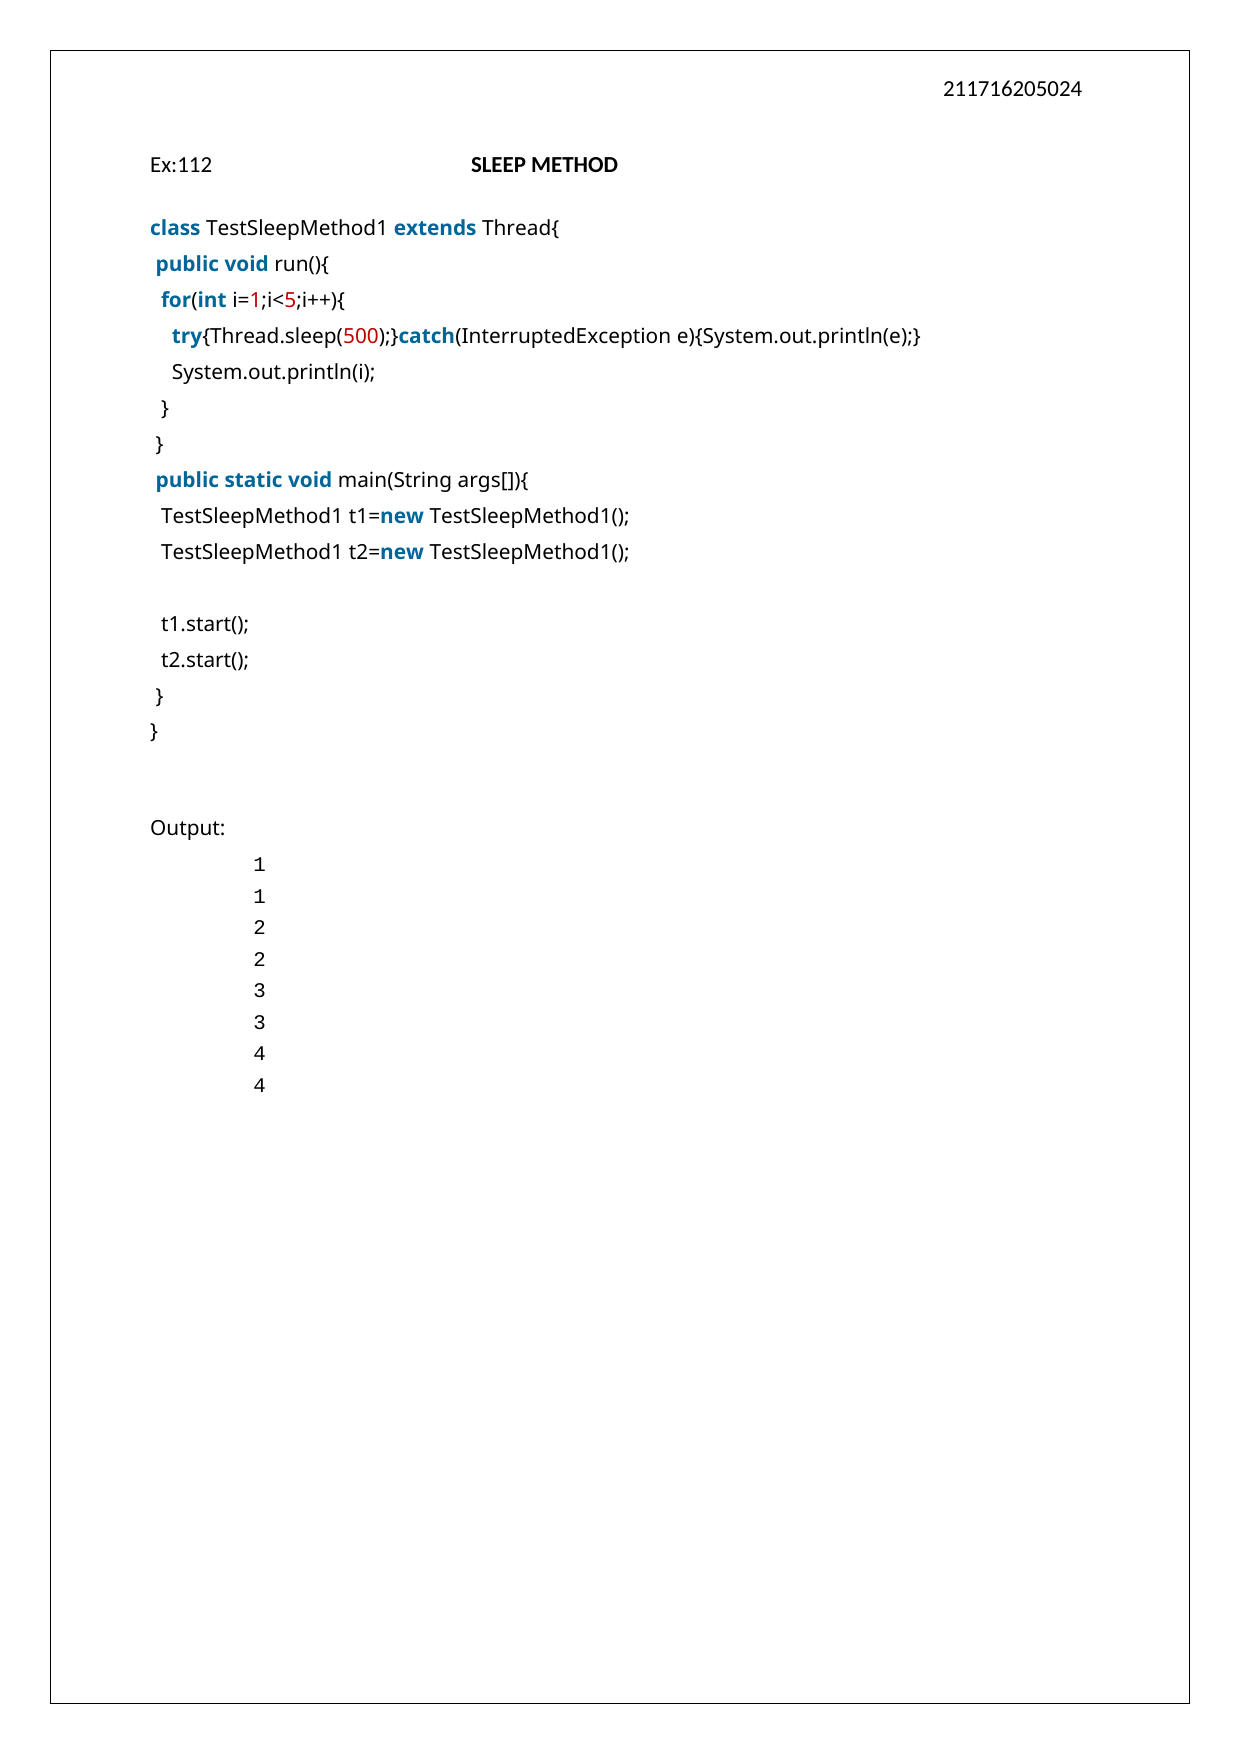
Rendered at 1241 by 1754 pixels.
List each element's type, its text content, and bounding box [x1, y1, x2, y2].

text class TestSleepMethod1 extends Thread{ [150, 206, 1090, 242]
text for(int i=1;i<5;i++){ [150, 278, 1090, 314]
text } [150, 673, 1090, 709]
text } [150, 386, 1090, 422]
text Output: [150, 806, 1090, 842]
text Ex:112 SLEEP METHOD [150, 150, 1090, 178]
text 3 [166, 1012, 1090, 1035]
text 1 [166, 854, 1090, 878]
text TestSleepMethod1 t1=new TestSleepMethod1(); [150, 493, 1090, 529]
text } [150, 709, 1090, 745]
text 2 [166, 949, 1090, 972]
text System.out.println(i); [150, 350, 1090, 386]
text public static void main(String args[]){ [150, 458, 1090, 493]
text try{Thread.sleep(500);}catch(InterruptedException e){System.out.println(e);} [150, 314, 1090, 350]
text 3 [166, 980, 1090, 1004]
text t1.start(); [150, 601, 1090, 637]
text TestSleepMethod1 t2=new TestSleepMethod1(); [150, 529, 1090, 565]
text } [150, 422, 1090, 458]
text 2 [166, 917, 1090, 941]
text 1 [166, 886, 1090, 909]
text t2.start(); [150, 637, 1090, 673]
text 4 [166, 1075, 1090, 1098]
text 4 [166, 1043, 1090, 1067]
text public void run(){ [150, 242, 1090, 278]
